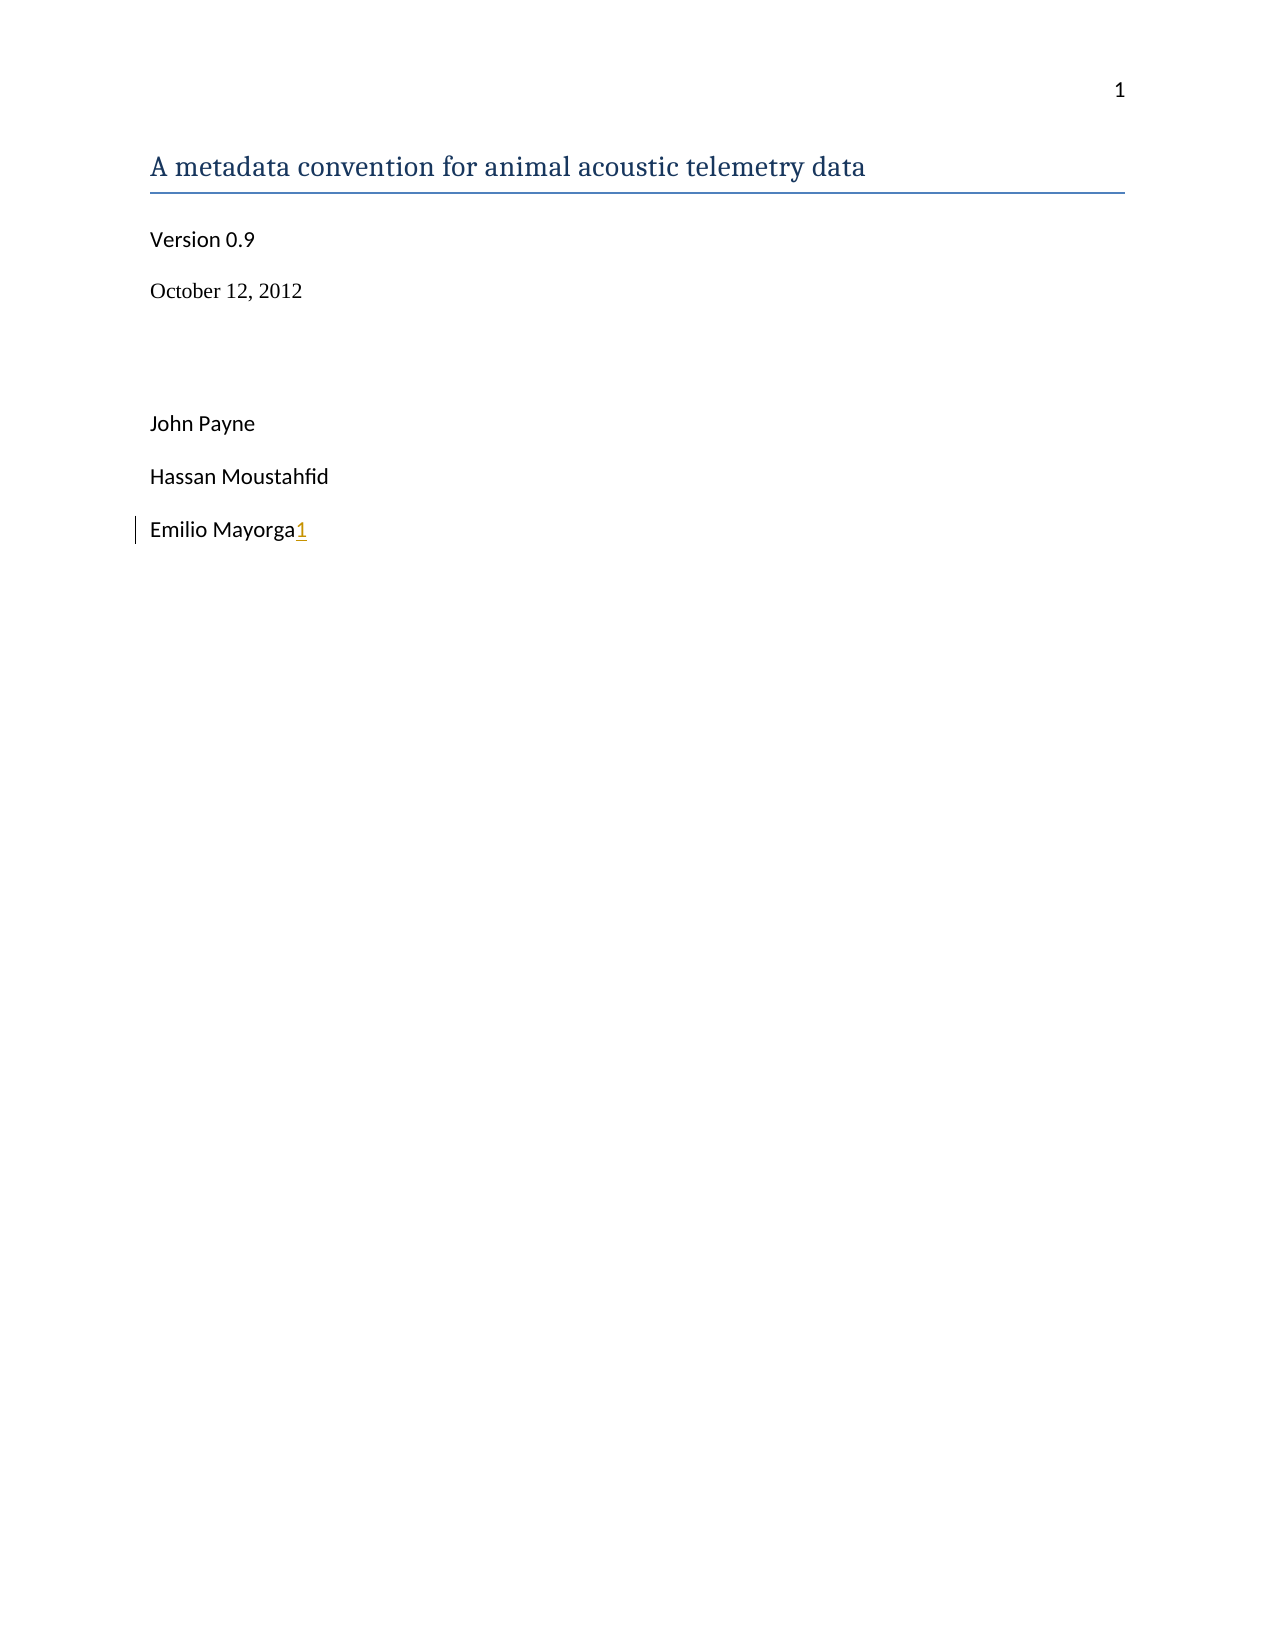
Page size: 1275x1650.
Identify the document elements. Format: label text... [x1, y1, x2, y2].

text October 12, 2012 [150, 278, 1125, 303]
title A metadata convention for animal acoustic telemetry data [150, 150, 1125, 192]
text John Payne [150, 409, 1125, 437]
text Emilio Mayorga [150, 516, 1125, 543]
text Hassan Moustahfid [150, 462, 1125, 491]
text Version 0.9 [150, 225, 1125, 253]
